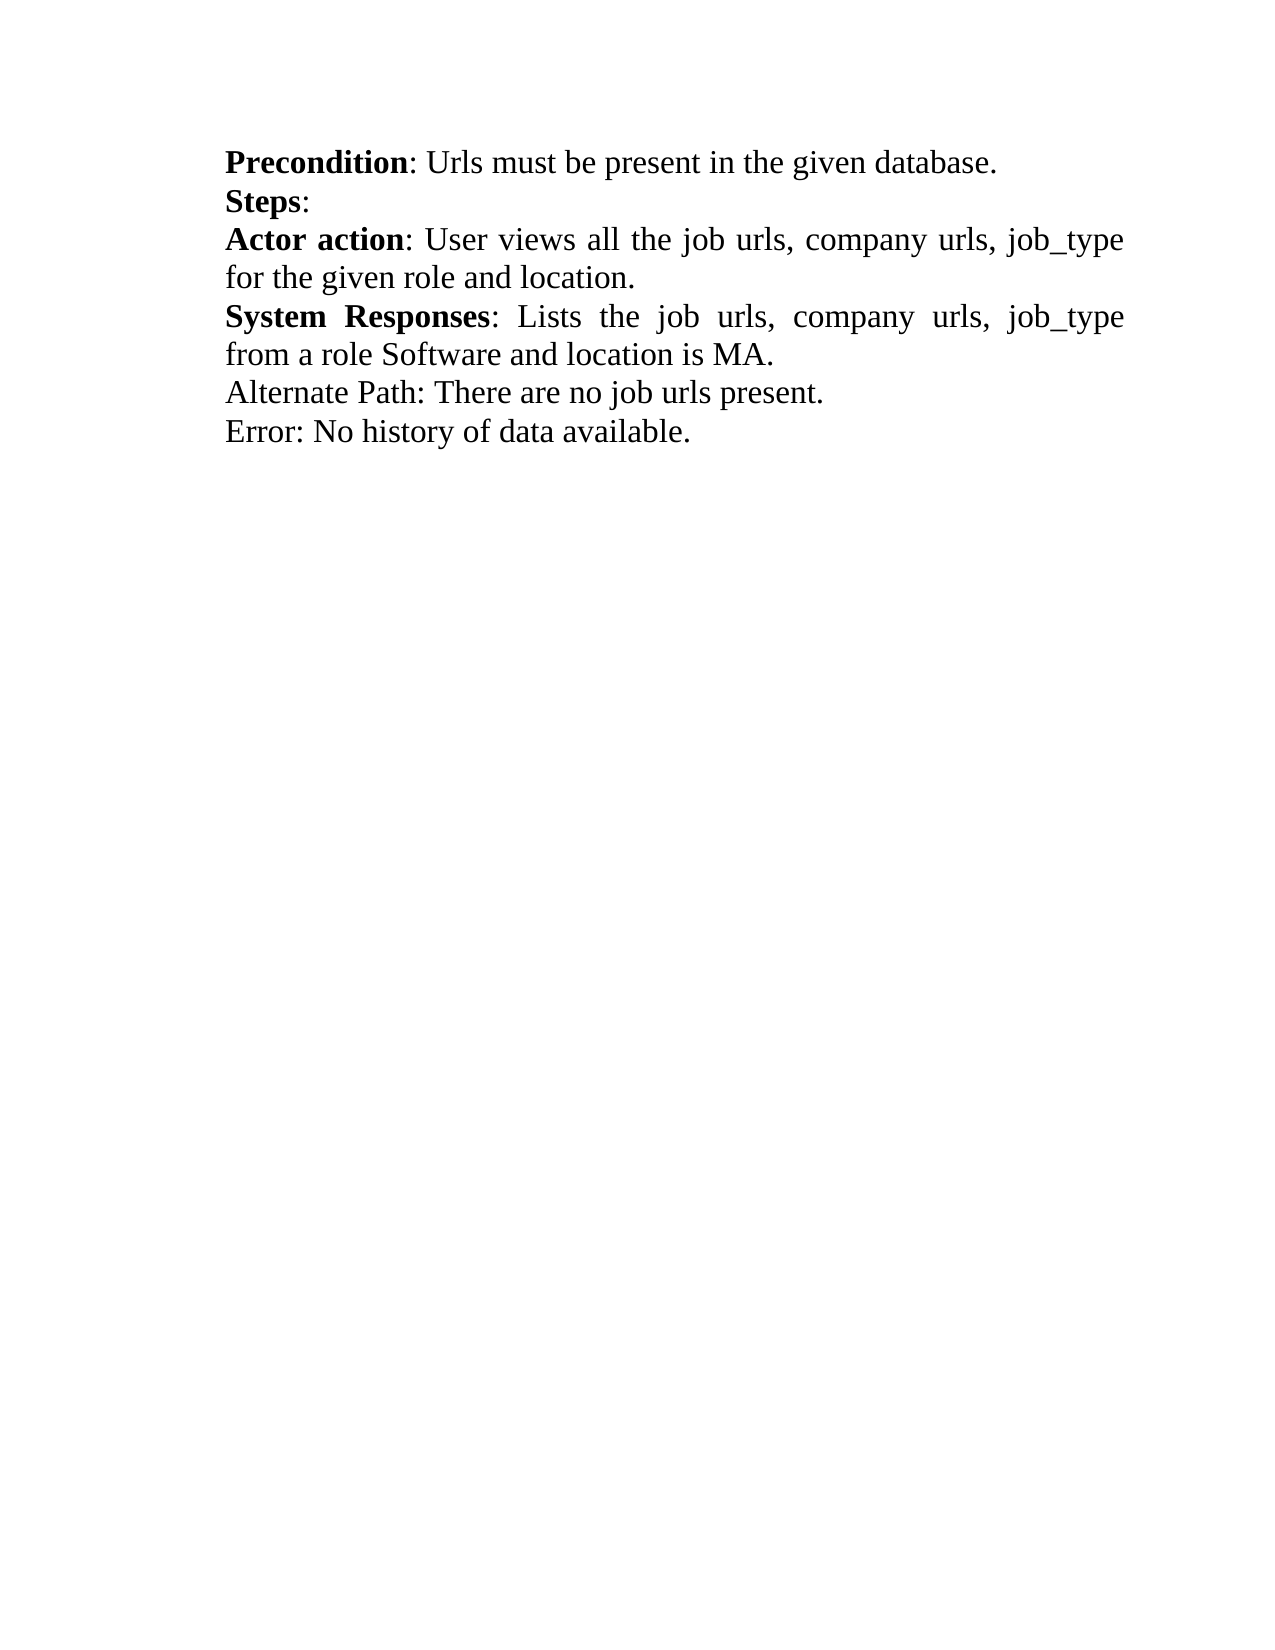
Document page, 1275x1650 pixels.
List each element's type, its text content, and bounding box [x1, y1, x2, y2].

text Alternate Path: There are no job urls present. [225, 372, 1125, 411]
text Error: No history of data available. [225, 411, 1125, 449]
text System Responses: Lists the job urls, company urls, job_type from a role Software and location is MA. [225, 296, 1125, 372]
text Actor action: User views all the job urls, company urls, job_type for the given role and location. [225, 219, 1125, 296]
text Precondition: Urls must be present in the given database. [225, 142, 1125, 181]
text Steps: [225, 181, 1125, 219]
